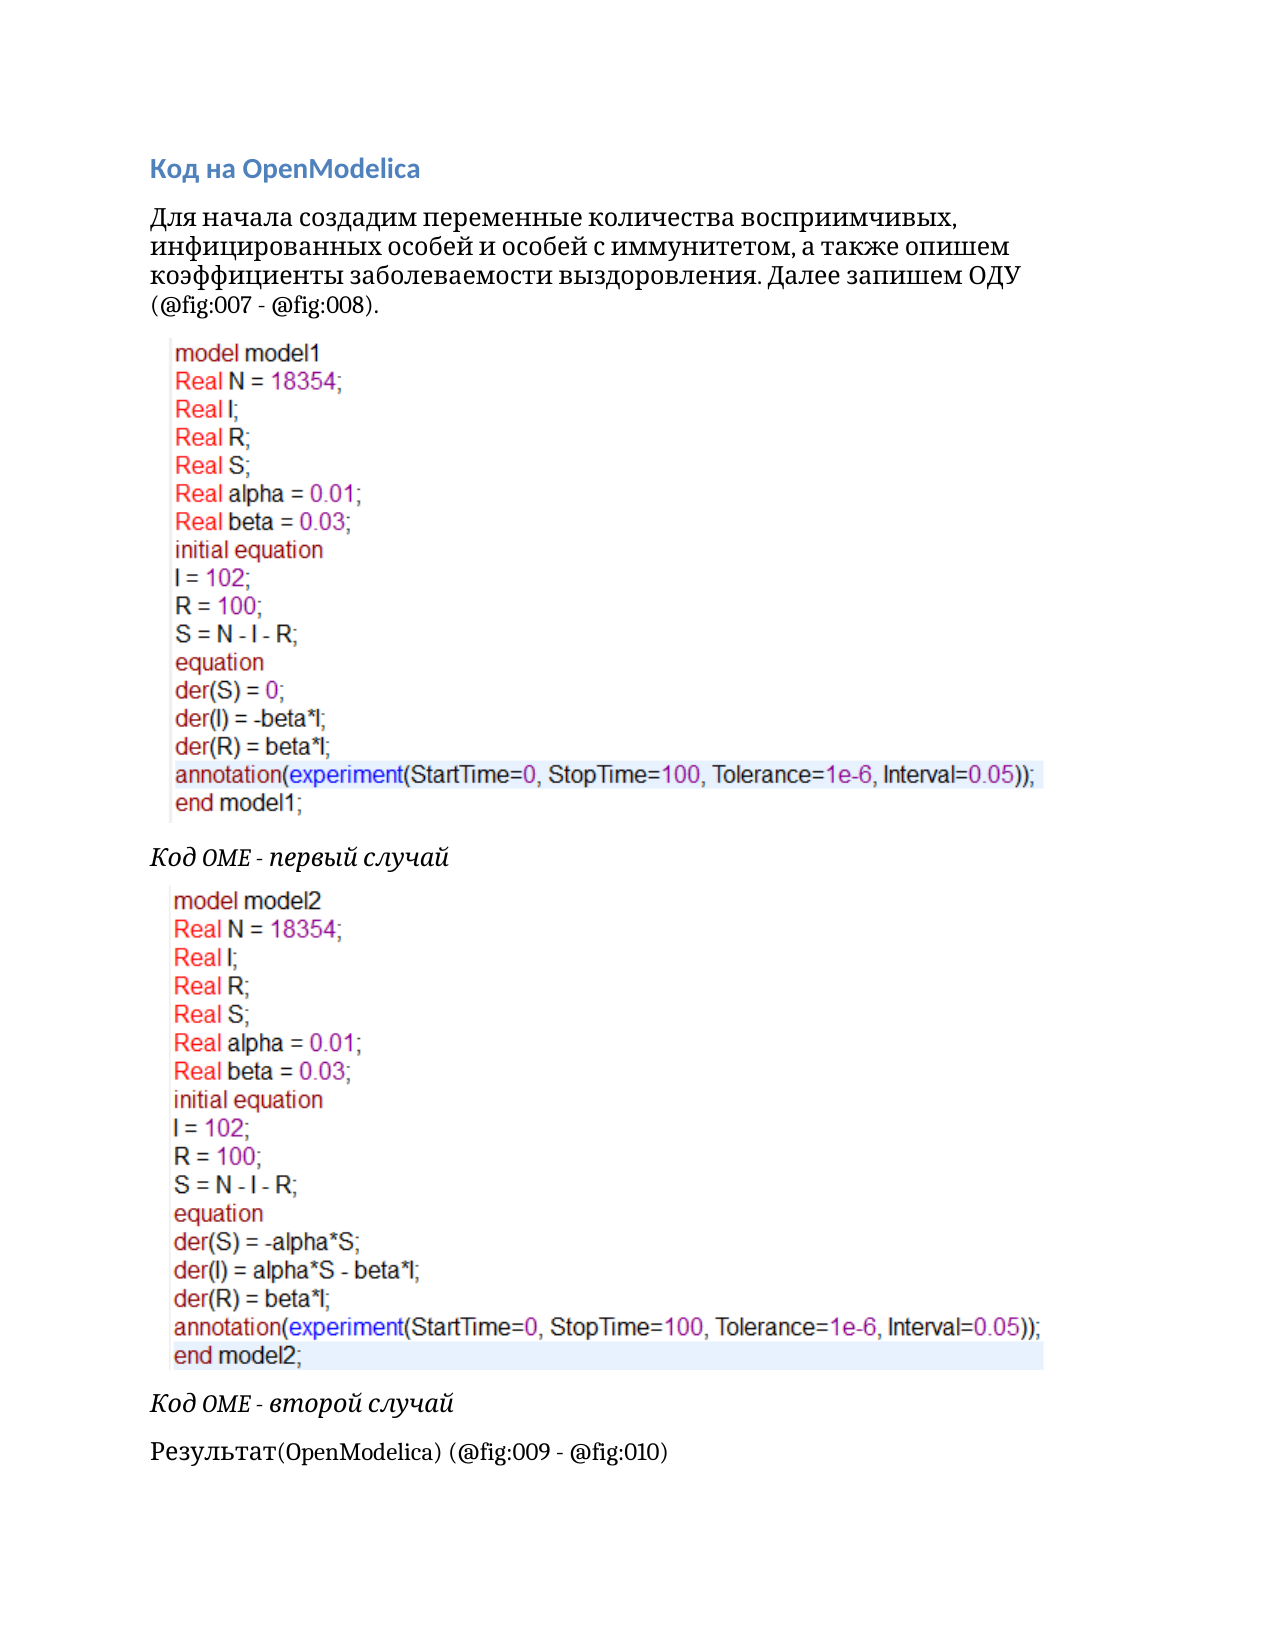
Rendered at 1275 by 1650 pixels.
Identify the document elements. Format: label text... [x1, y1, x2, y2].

subtitle Код на OpenModelica [150, 150, 1125, 186]
text Код OME - второй случай [150, 1390, 1125, 1419]
text Результат(OpenModelica) (@fig:009 - @fig:010) [150, 1438, 1125, 1467]
picture [168, 885, 1044, 1370]
picture [168, 338, 1044, 823]
text Код OME - первый случай [150, 844, 1125, 872]
text Для начала создадим переменные количества восприимчивых, инфицированных особей и особей с иммунитетом, а также опишем коэффициенты заболеваемости выздоровления. Далее запишем ОДУ (@fig:007 - @fig:008). [150, 204, 1125, 319]
